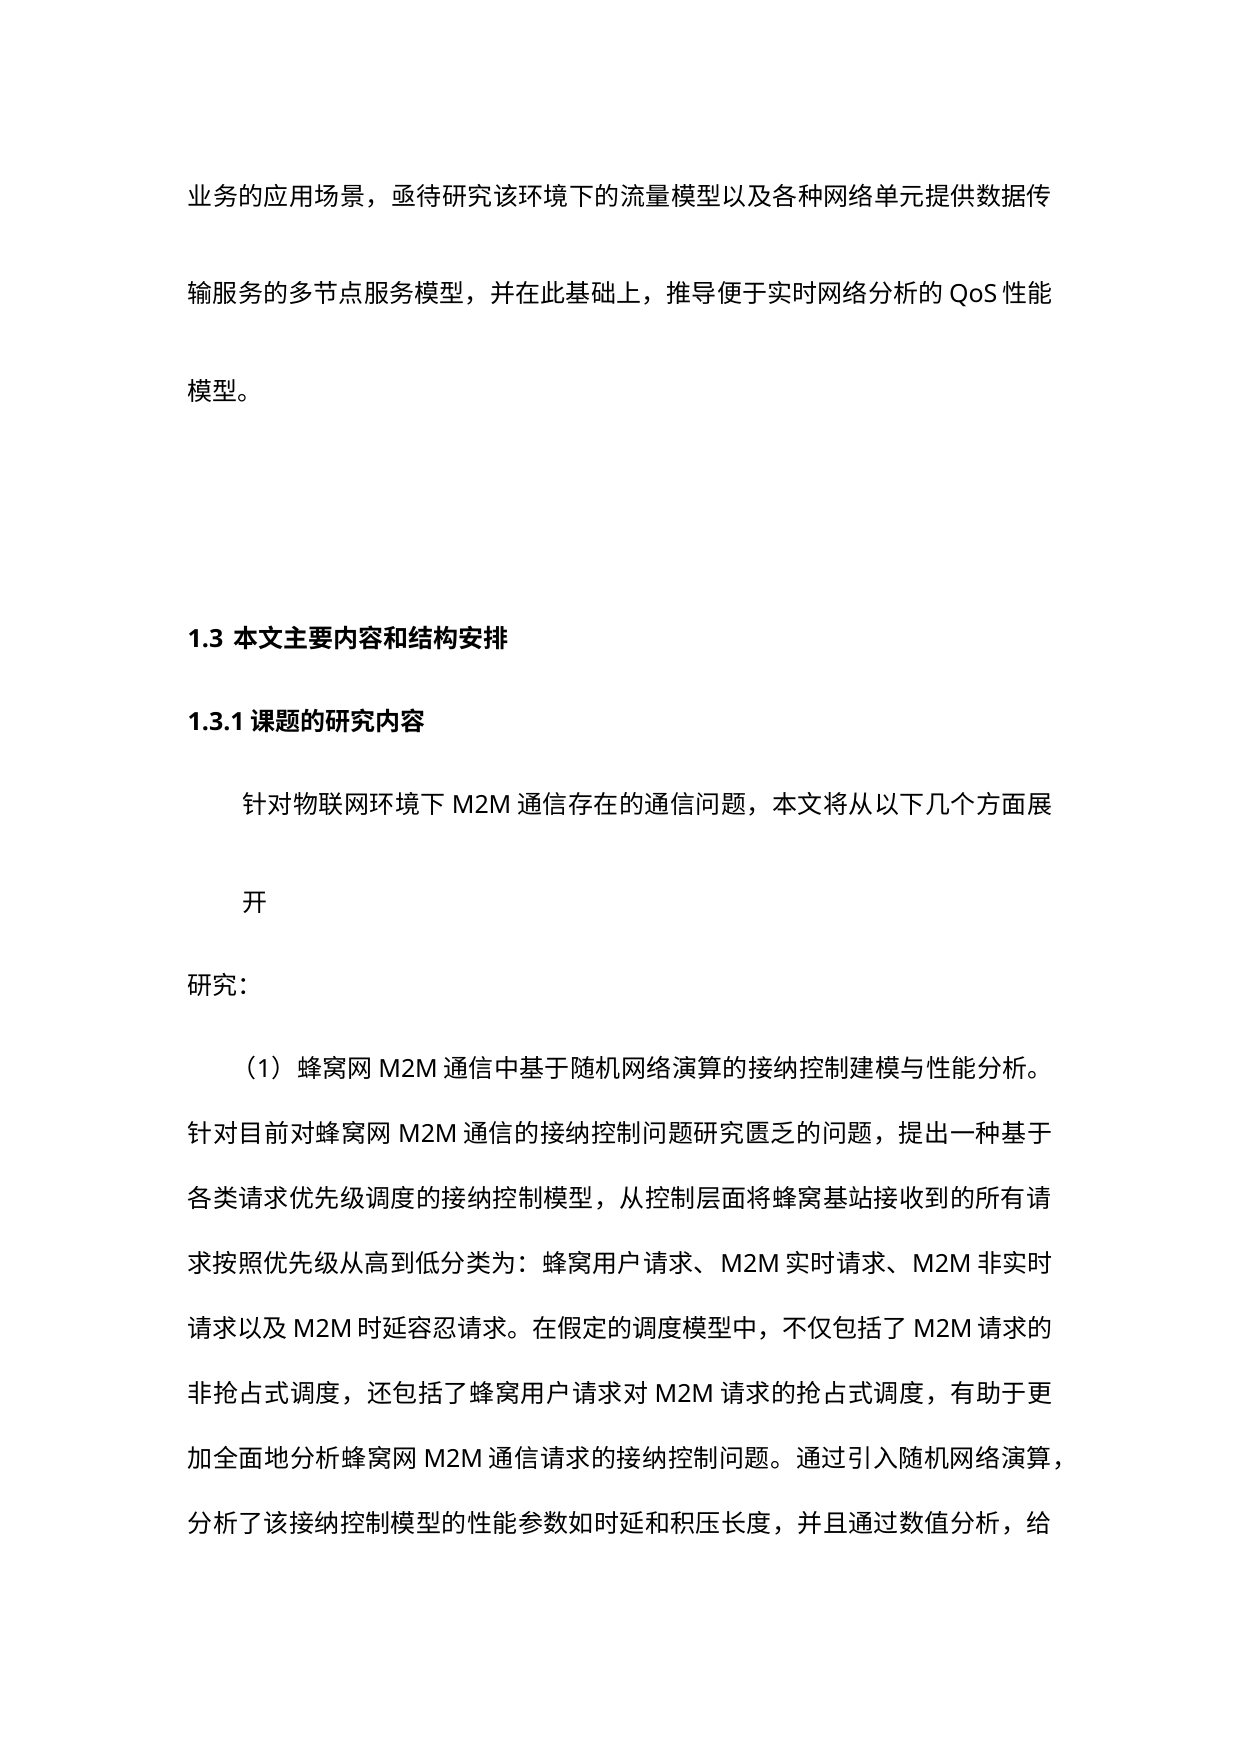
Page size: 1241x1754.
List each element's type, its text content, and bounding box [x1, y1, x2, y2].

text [187, 162, 1053, 422]
text 1.3.1课题的研究内容 [187, 687, 1053, 752]
text 研究： [187, 951, 1053, 1016]
list 本文主要内容和结构安排 [187, 604, 1053, 669]
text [187, 1034, 1053, 1554]
text 针对物联网环境下M2M通信存在的通信问题，本文将从以下几个方面展开 [242, 770, 1053, 933]
